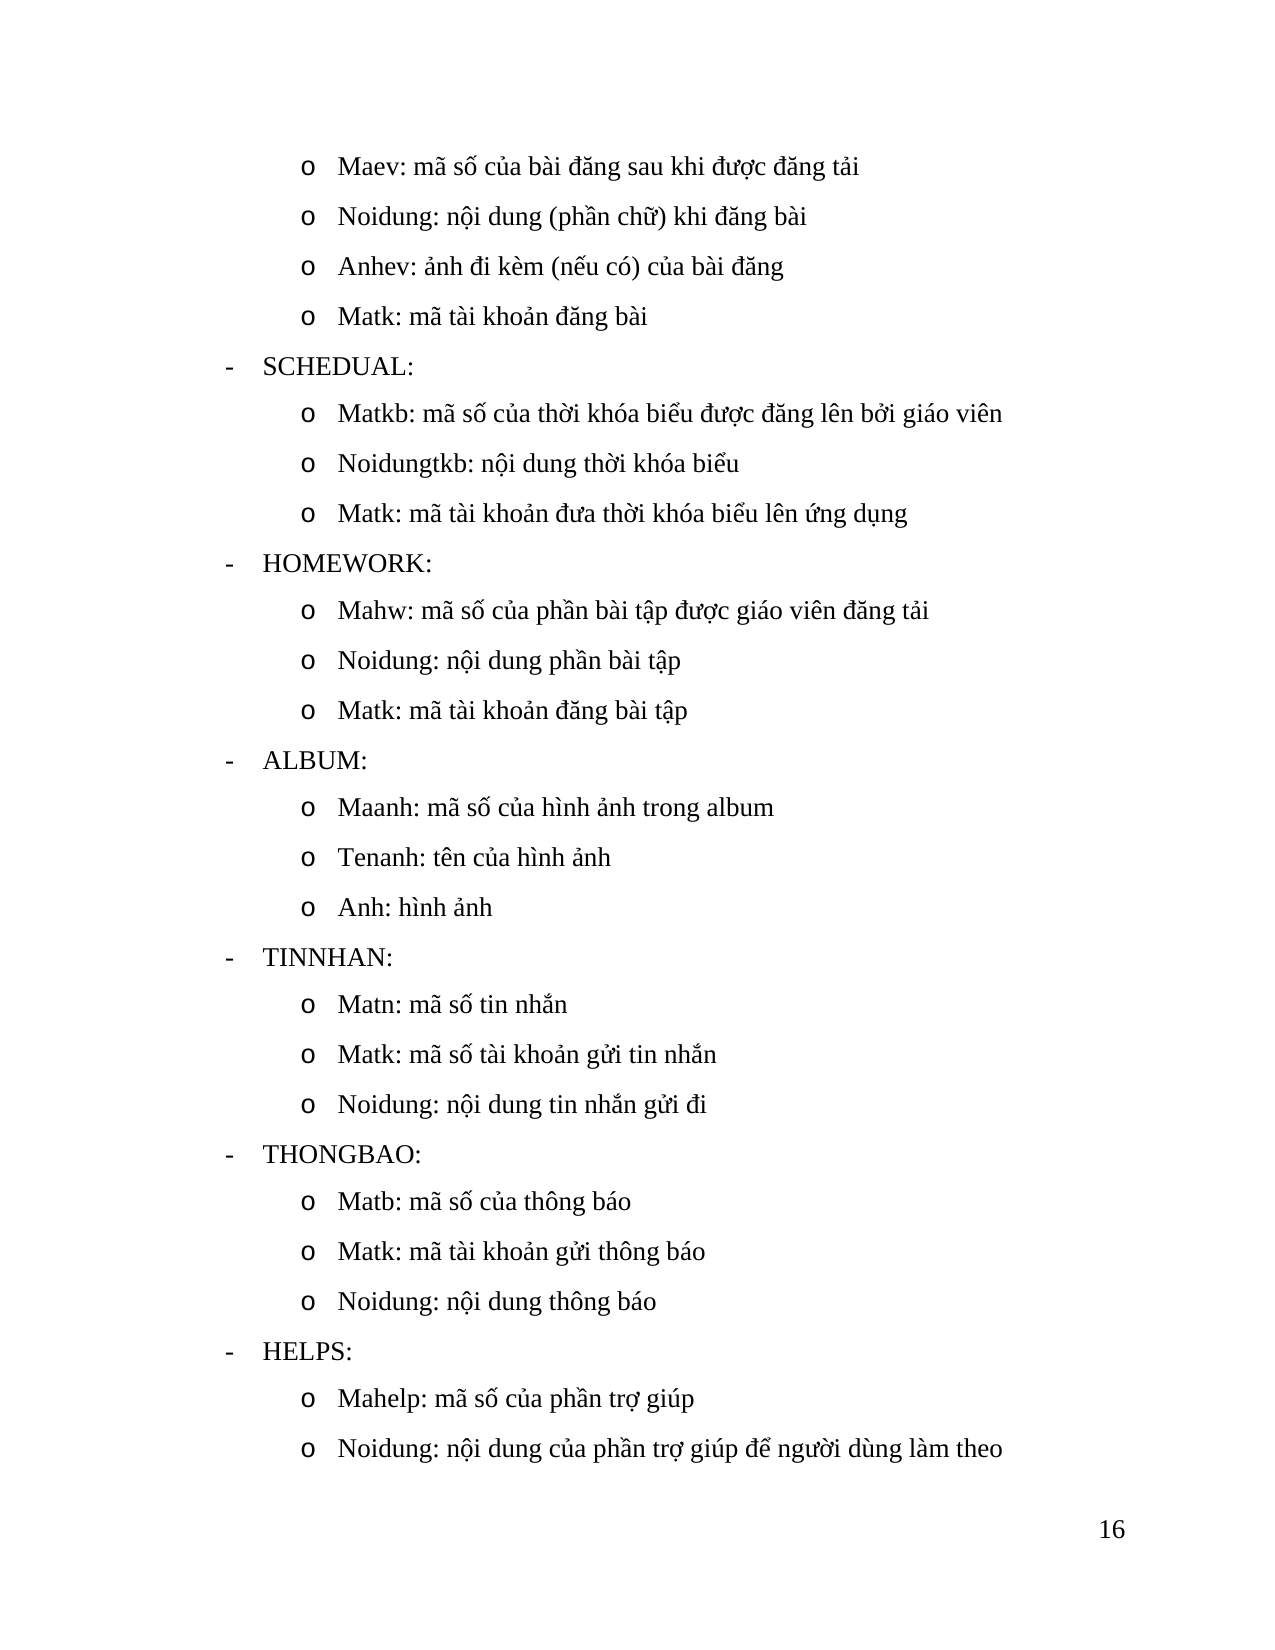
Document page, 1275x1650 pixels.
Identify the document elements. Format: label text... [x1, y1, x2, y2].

list HELPS: [225, 1335, 1125, 1366]
list Noidung: nội dung tin nhắn gửi đi [300, 1088, 1125, 1122]
list Matb: mã số của thông báo [300, 1185, 1125, 1218]
list Matkb: mã số của thời khóa biểu được đăng lên bởi giáo viên [300, 397, 1125, 431]
list Noidungtkb: nội dung thời khóa biểu [300, 447, 1125, 481]
list Matk: mã tài khoản đăng bài tập [300, 694, 1125, 728]
list Noidung: nội dung (phần chữ) khi đăng bài [300, 200, 1125, 233]
list Anh: hình ảnh [300, 891, 1125, 925]
list HOMEWORK: [225, 547, 1125, 578]
list Noidung: nội dung phần bài tập [300, 644, 1125, 678]
list Mahw: mã số của phần bài tập được giáo viên đăng tải [300, 594, 1125, 627]
list THONGBAO: [225, 1138, 1125, 1169]
list Mahelp: mã số của phần trợ giúp [300, 1382, 1125, 1415]
list Matk: mã tài khoản đưa thời khóa biểu lên ứng dụng [300, 497, 1125, 531]
list Maanh: mã số của hình ảnh trong album [300, 791, 1125, 824]
list Maev: mã số của bài đăng sau khi được đăng tải [300, 150, 1125, 183]
list Tenanh: tên của hình ảnh [300, 841, 1125, 874]
list Matk: mã tài khoản đăng bài [300, 300, 1125, 334]
list Noidung: nội dung thông báo [300, 1285, 1125, 1319]
list ALBUM: [225, 744, 1125, 776]
list Noidung: nội dung của phần trợ giúp để người dùng làm theo [300, 1432, 1125, 1466]
list Matn: mã số tin nhắn [300, 988, 1125, 1021]
list Anhev: ảnh đi kèm (nếu có) của bài đăng [300, 250, 1125, 284]
list TINNHAN: [225, 941, 1125, 972]
list Matk: mã tài khoản gửi thông báo [300, 1235, 1125, 1268]
list SCHEDUAL: [225, 350, 1125, 382]
list Matk: mã số tài khoản gửi tin nhắn [300, 1038, 1125, 1072]
